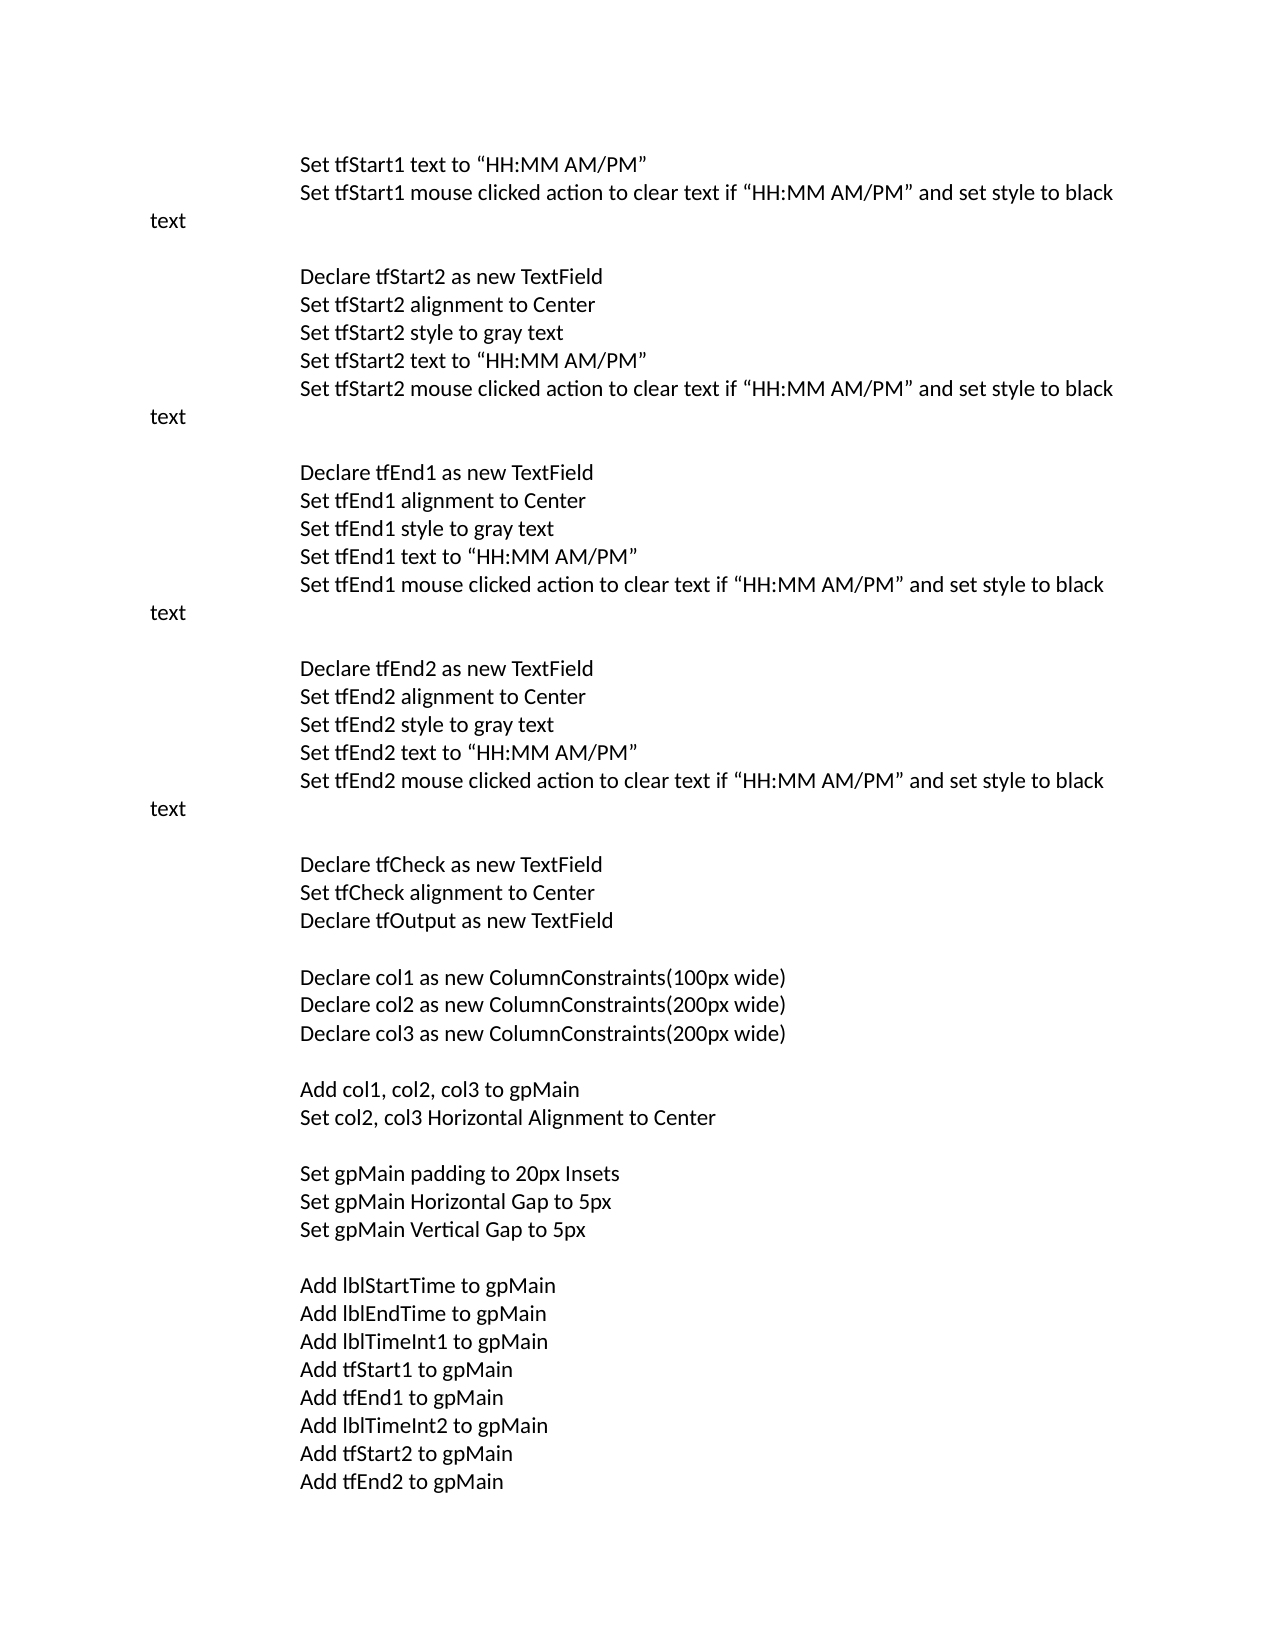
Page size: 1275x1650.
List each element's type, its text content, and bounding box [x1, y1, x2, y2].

text Add lblEndTime to gpMain [150, 1299, 1125, 1327]
text Set tfStart2 alignment to Center [150, 290, 1125, 318]
text Add lblTimeInt2 to gpMain [150, 1411, 1125, 1439]
text Set tfEnd2 alignment to Center [150, 682, 1125, 710]
text Set tfEnd2 mouse clicked action to clear text if “HH:MM AM/PM” and set style to black text [150, 766, 1125, 822]
text Declare col3 as new ColumnConstraints(200px wide) [150, 1019, 1125, 1047]
text Set tfStart2 text to “HH:MM AM/PM” [150, 346, 1125, 374]
text Declare col2 as new ColumnConstraints(200px wide) [150, 991, 1125, 1019]
text Set tfStart2 mouse clicked action to clear text if “HH:MM AM/PM” and set style to black text [150, 374, 1125, 430]
text Add tfEnd1 to gpMain [150, 1383, 1125, 1411]
text Set tfEnd1 mouse clicked action to clear text if “HH:MM AM/PM” and set style to black text [150, 570, 1125, 626]
text Declare tfCheck as new TextField [150, 851, 1125, 878]
text Set gpMain Horizontal Gap to 5px [150, 1187, 1125, 1215]
text Add tfStart1 to gpMain [150, 1355, 1125, 1383]
text Add col1, col2, col3 to gpMain [150, 1075, 1125, 1103]
text Set tfStart1 mouse clicked action to clear text if “HH:MM AM/PM” and set style to black text [150, 178, 1125, 234]
text Declare tfEnd2 as new TextField [150, 654, 1125, 682]
text Set tfStart1 text to “HH:MM AM/PM” [150, 150, 1125, 178]
text Set tfCheck alignment to Center [150, 878, 1125, 907]
text Add tfEnd2 to gpMain [150, 1467, 1125, 1495]
text Declare tfOutput as new TextField [150, 907, 1125, 934]
text Set tfEnd1 text to “HH:MM AM/PM” [150, 542, 1125, 570]
text Set tfEnd2 style to gray text [150, 710, 1125, 738]
text Set tfEnd1 style to gray text [150, 514, 1125, 542]
text Set col2, col3 Horizontal Alignment to Center [150, 1103, 1125, 1131]
text Set gpMain padding to 20px Insets [150, 1159, 1125, 1187]
text Add tfStart2 to gpMain [150, 1439, 1125, 1467]
text Set gpMain Vertical Gap to 5px [150, 1215, 1125, 1243]
text Add lblTimeInt1 to gpMain [150, 1327, 1125, 1355]
text Set tfStart2 style to gray text [150, 318, 1125, 346]
text Add lblStartTime to gpMain [150, 1271, 1125, 1299]
text Declare col1 as new ColumnConstraints(100px wide) [150, 963, 1125, 991]
text Declare tfStart2 as new TextField [150, 262, 1125, 290]
text Set tfEnd2 text to “HH:MM AM/PM” [150, 738, 1125, 766]
text Set tfEnd1 alignment to Center [150, 486, 1125, 514]
text Declare tfEnd1 as new TextField [150, 458, 1125, 486]
